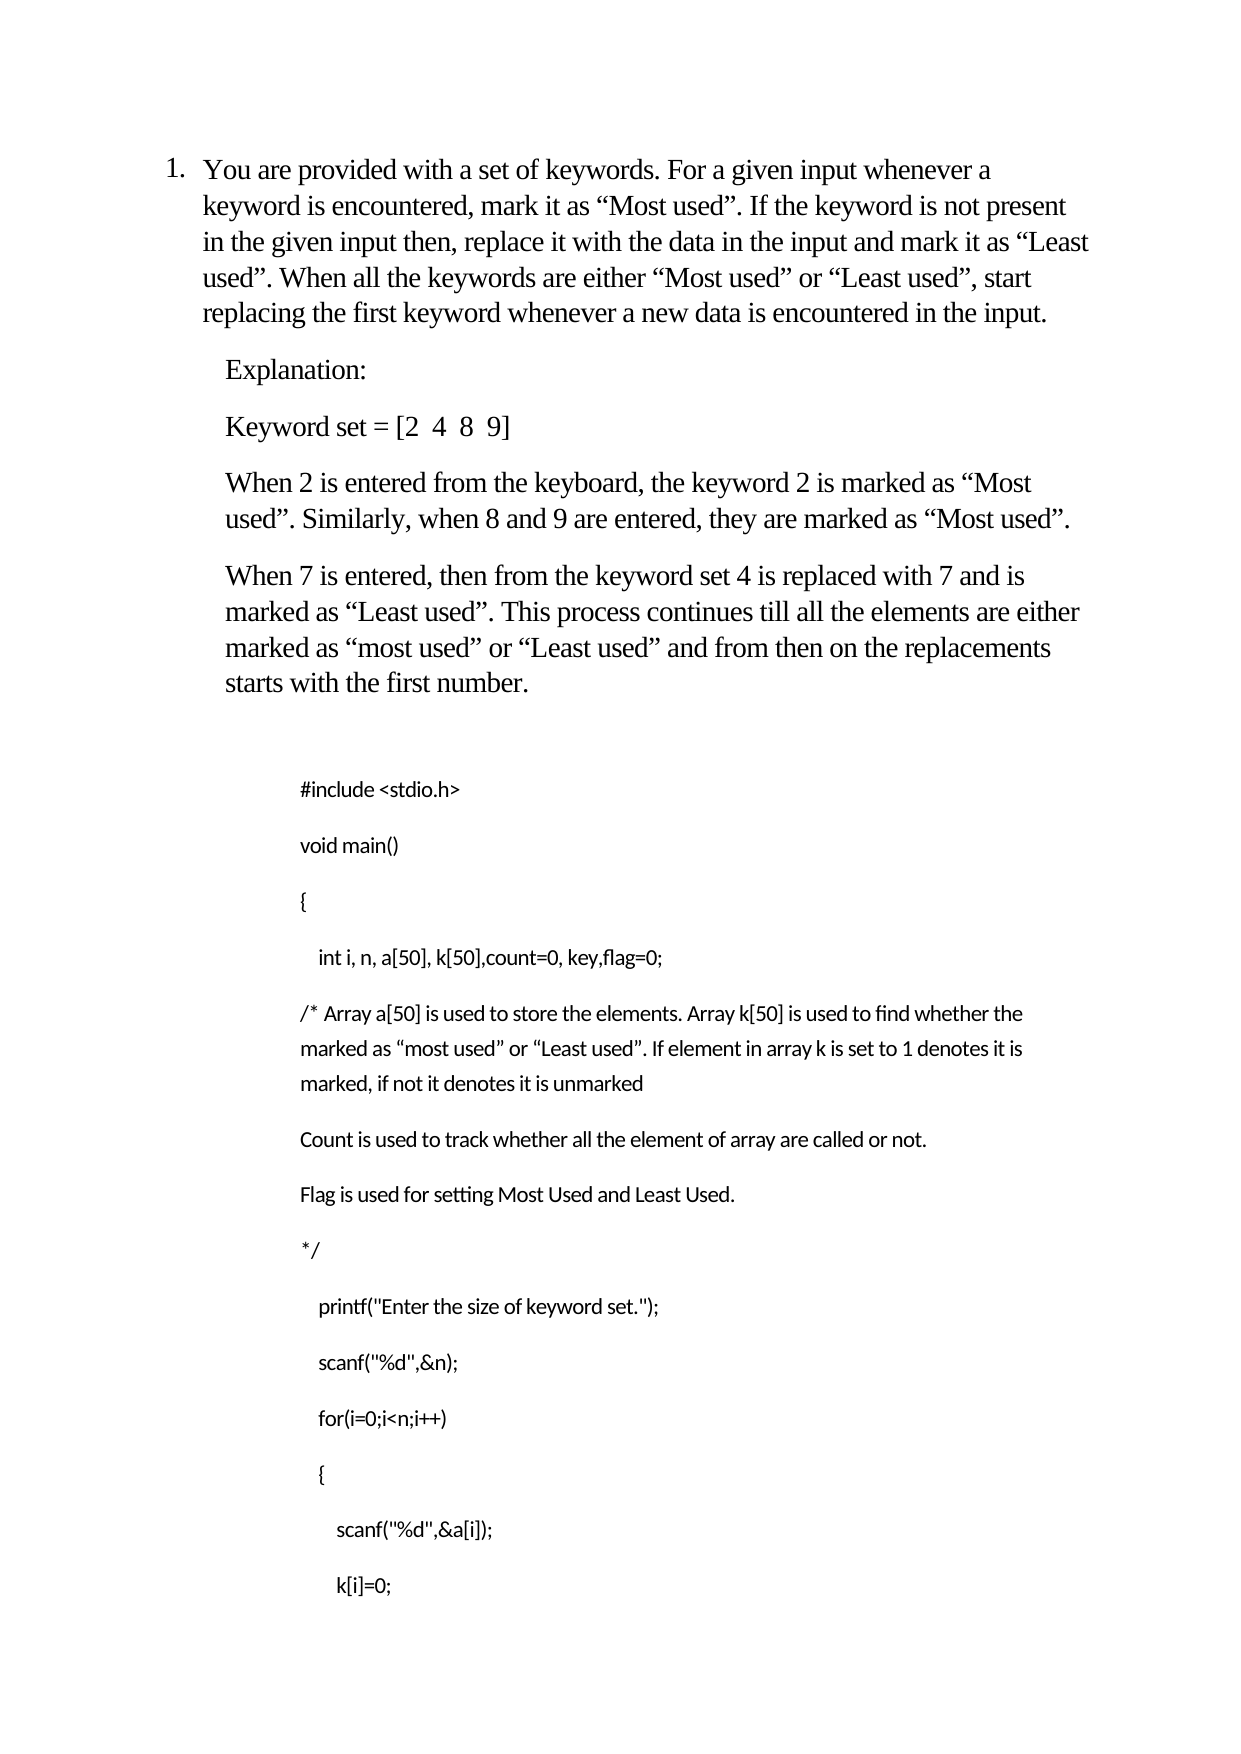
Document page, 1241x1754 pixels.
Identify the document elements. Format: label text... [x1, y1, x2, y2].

text #include <stdio.h> [300, 773, 1090, 803]
text int i, n, a[50], k[50],count=0, key,flag=0; [300, 941, 1090, 971]
text When 2 is entered from the keyboard, the keyword 2 is marked as “Most used”. Similarly, when 8 and 9 are entered, they are marked as “Most used”. [225, 463, 1090, 535]
text void main() [300, 829, 1090, 859]
text k[i]=0; [300, 1569, 1090, 1599]
text */ [300, 1234, 1090, 1264]
list You are provided with a set of keywords. For a given input whenever a keyword is encountered, mark it as “Most used”. If the keyword is not present in the given input then, replace it with the data in the input and mark it as “Least used”. When all the keywords are either “Most used” or “Least used”, start replacing the first keyword whenever a new data is encountered in the input. [165, 150, 1090, 329]
text Count is used to track whether all the element of array are called or not. [300, 1122, 1090, 1153]
text /* Array a[50] is used to store the elements. Array k[50] is used to find whether the marked as “most used” or “Least used”. If element in array k is set to 1 denotes it is marked, if not it denotes it is unmarked [300, 996, 1090, 1097]
text scanf("%d",&n); [300, 1346, 1090, 1376]
text for(i=0;i<n;i++) [300, 1401, 1090, 1432]
text When 7 is entered, then from the keyword set 4 is replaced with 7 and is marked as “Least used”. This process continues till all the elements are either marked as “most used” or “Least used” and from then on the replacements starts with the first number. [225, 556, 1090, 699]
text { [300, 1457, 1090, 1488]
text printf("Enter the size of keyword set."); [300, 1290, 1090, 1320]
text { [300, 885, 1090, 915]
text Keyword set = [2 4 8 9] [225, 407, 1090, 442]
text Explanation: [225, 350, 1090, 386]
text Flag is used for setting Most Used and Least Used. [300, 1178, 1090, 1208]
text scanf("%d",&a[i]); [300, 1513, 1090, 1543]
